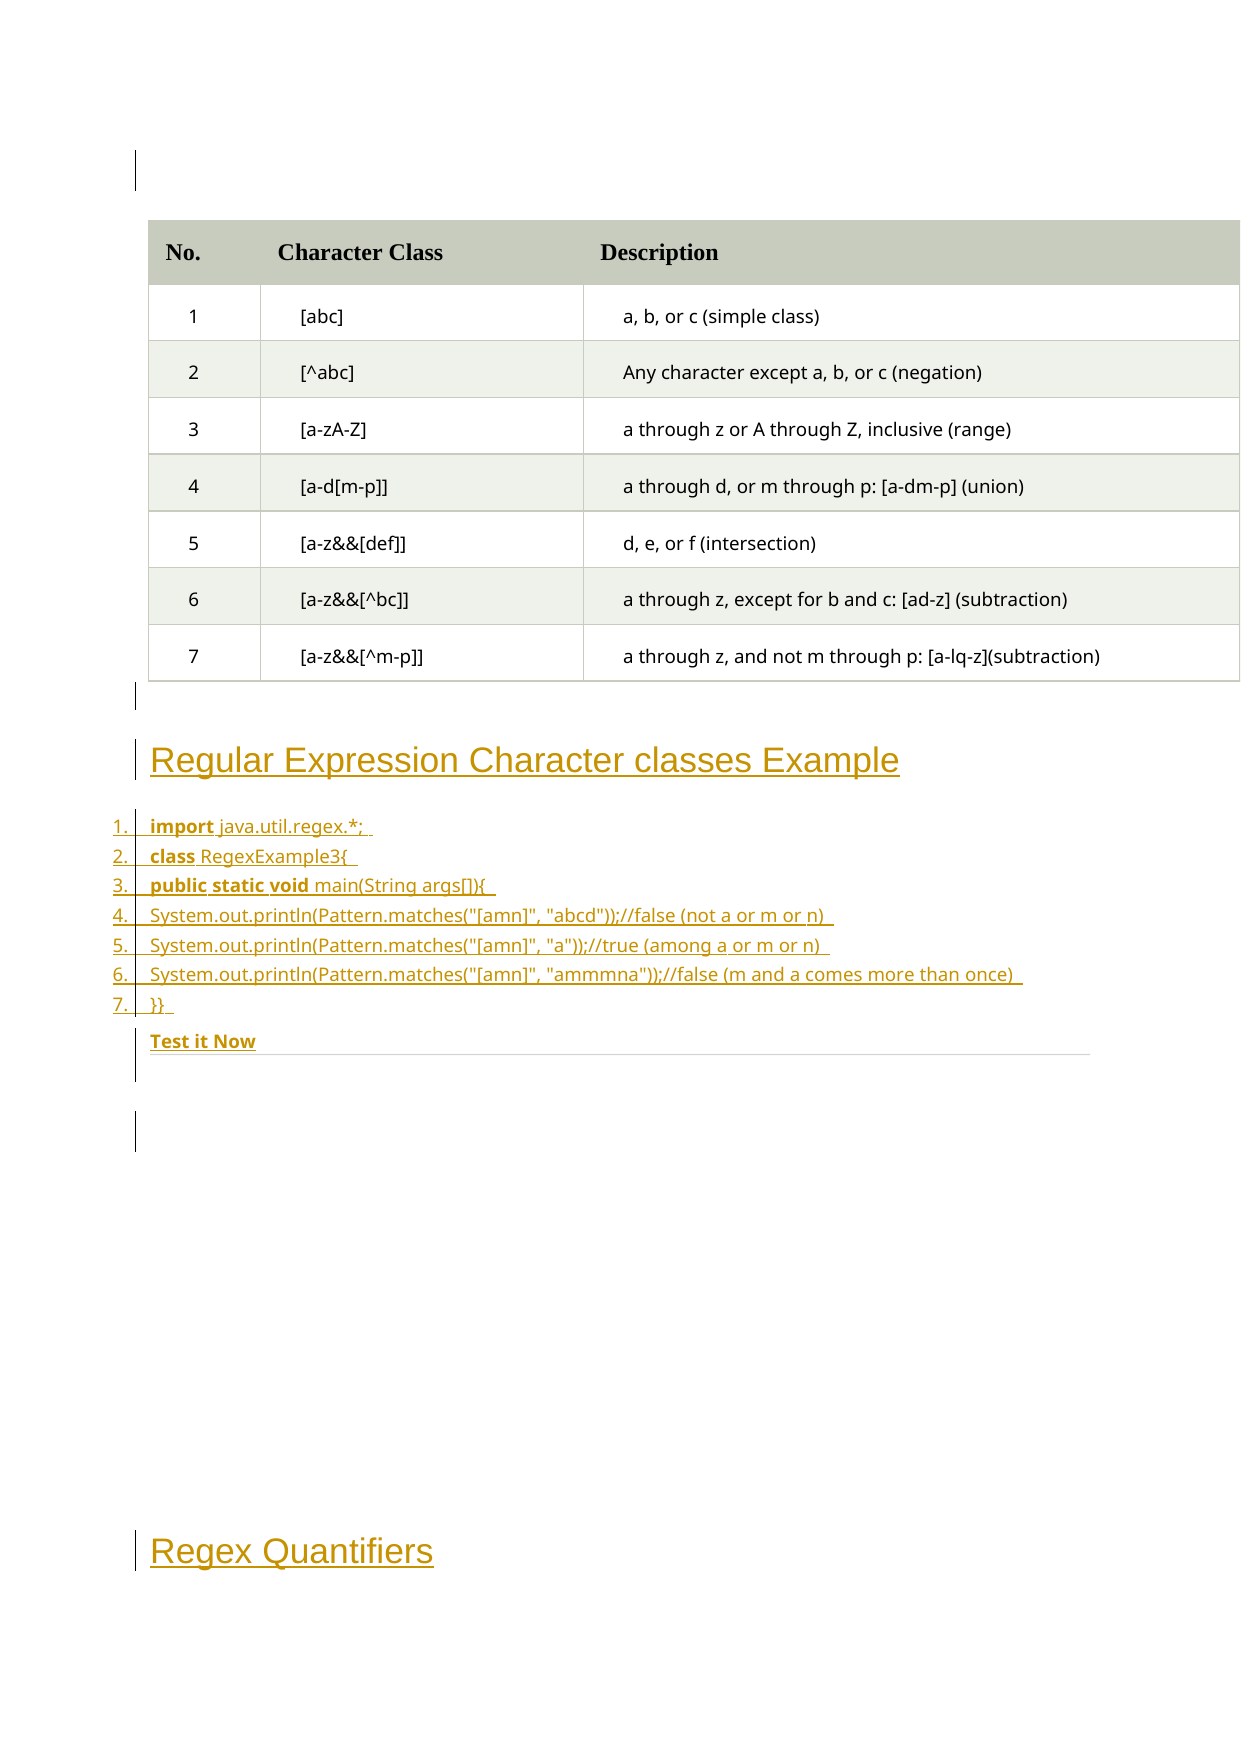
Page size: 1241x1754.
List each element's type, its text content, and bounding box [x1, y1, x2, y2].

table_cell [^abc] [261, 341, 583, 397]
table_cell 3 [149, 398, 260, 453]
table_cell a through z, except for b and c: [ad-z] (subtraction) [584, 568, 1239, 624]
table_cell a through d, or m through p: [a-dm-p] (union) [584, 455, 1239, 510]
table_cell a through z, and not m through p: [a-lq-z](subtraction) [584, 625, 1239, 680]
table_header Description [583, 222, 1239, 283]
table_cell [a-d[m-p]] [261, 455, 583, 510]
table_cell 6 [149, 568, 260, 624]
table_cell [a-z&&[^m-p]] [261, 625, 583, 680]
table_cell 2 [149, 341, 260, 397]
table_cell d, e, or f (intersection) [584, 512, 1239, 567]
table_cell 5 [149, 512, 260, 567]
table_cell 7 [149, 625, 260, 680]
table_cell Any character except a, b, or c (negation) [584, 341, 1239, 397]
table_cell a through z or A through Z, inclusive (range) [584, 398, 1239, 453]
table_header Character Class [260, 222, 583, 283]
table_cell 4 [149, 455, 260, 510]
table_cell [a-z&&[def]] [261, 512, 583, 567]
table_cell [a-z&&[^bc]] [261, 568, 583, 624]
table_cell [a-zA-Z] [261, 398, 583, 453]
table_cell 1 [149, 285, 260, 340]
table_cell a, b, or c (simple class) [584, 285, 1239, 340]
table_header No. [149, 222, 260, 283]
table_cell [abc] [261, 285, 583, 340]
